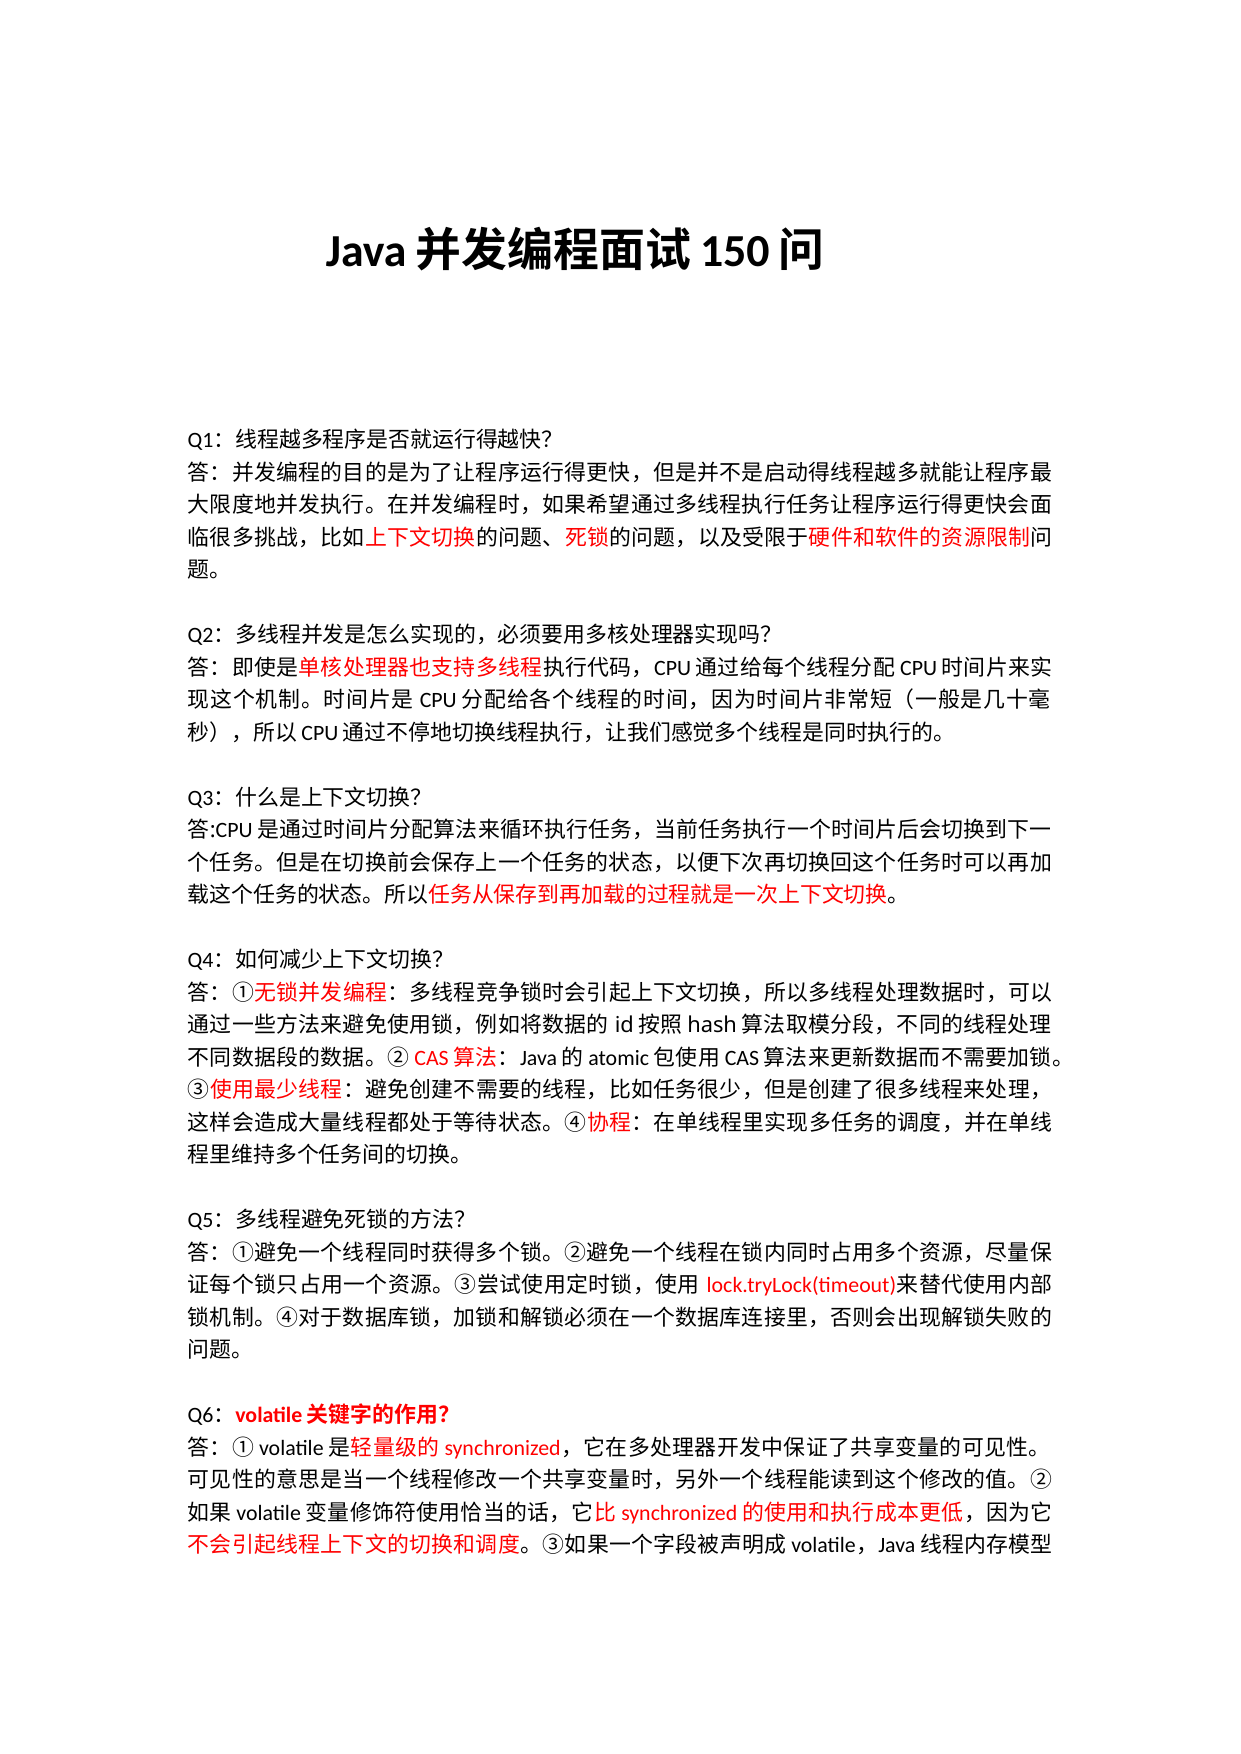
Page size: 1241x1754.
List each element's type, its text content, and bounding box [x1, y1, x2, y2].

list Q6：volatile关键字的作用？ [187, 1397, 1053, 1429]
list Q2：多线程并发是怎么实现的，必须要用多核处理器实现吗？ [187, 617, 1053, 649]
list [187, 1429, 1053, 1559]
list 答：①避免一个线程同时获得多个锁。②避免一个线程在锁内同时占用多个资源，尽量保证每个锁只占用一个资源。③尝试使用定时锁，使用lock.tryLock(timeout)来替代使用内部锁机制。④对于数据库锁，加锁和解锁必须在一个数据库连接里，否则会出现解锁失败的问题。 [187, 1234, 1053, 1364]
list 答:CPU是通过时间片分配算法来循环执行任务，当前任务执行一个时间片后会切换到下一个任务。但是在切换前会保存上一个任务的状态，以便下次再切换回这个任务时可以再加载这个任务的状态。所以任务从保存到再加载的过程就是一次上下文切换。 [187, 812, 1053, 909]
list Q1：线程越多程序是否就运行得越快？ [187, 422, 1053, 454]
list Q4：如何减少上下文切换？ [187, 942, 1053, 974]
list Q3：什么是上下文切换？ [187, 779, 1053, 812]
subtitle Java并发编程面试150问 [187, 197, 1053, 295]
list 答：即使是单核处理器也支持多线程执行代码，CPU通过给每个线程分配CPU时间片来实现这个机制。时间片是CPU分配给各个线程的时间，因为时间片非常短（一般是几十毫秒），所以CPU通过不停地切换线程执行，让我们感觉多个线程是同时执行的。 [187, 649, 1053, 747]
list 答：并发编程的目的是为了让程序运行得更快，但是并不是启动得线程越多就能让程序最大限度地并发执行。在并发编程时，如果希望通过多线程执行任务让程序运行得更快会面临很多挑战，比如上下文切换的问题、死锁的问题，以及受限于硬件和软件的资源限制问题。 [187, 454, 1053, 584]
list Q5：多线程避免死锁的方法？ [187, 1202, 1053, 1234]
list 答：①无锁并发编程：多线程竞争锁时会引起上下文切换，所以多线程处理数据时，可以通过一些方法来避免使用锁，例如将数据的id按照hash算法取模分段，不同的线程处理不同数据段的数据。②CAS算法：Java的atomic包使用CAS算法来更新数据而不需要加锁。③使用最少线程：避免创建不需要的线程，比如任务很少，但是创建了很多线程来处理，这样会造成大量线程都处于等待状态。④协程：在单线程里实现多任务的调度，并在单线程里维持多个任务间的切换。 [187, 974, 1053, 1169]
